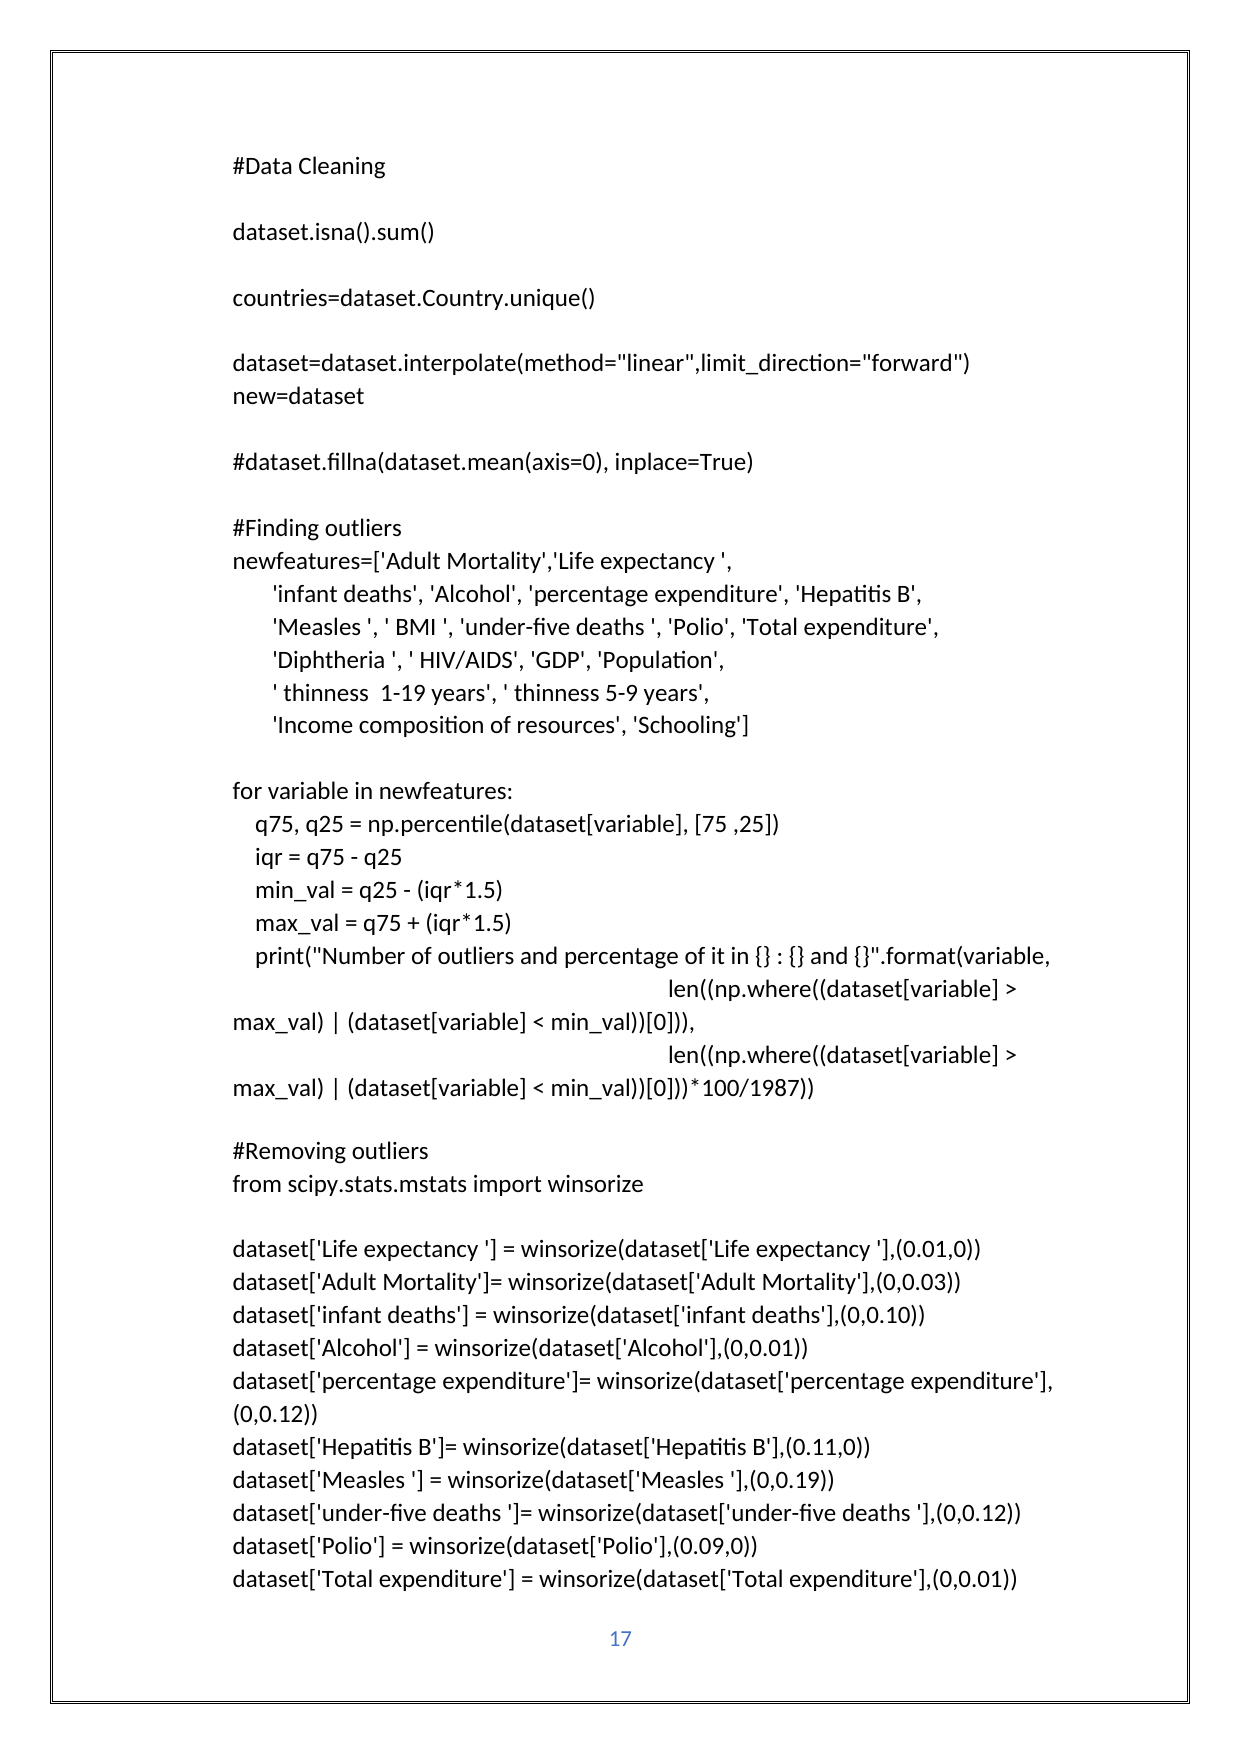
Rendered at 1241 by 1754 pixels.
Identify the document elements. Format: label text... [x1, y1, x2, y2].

list #Removing outliers [232, 1135, 1090, 1165]
list dataset['Total expenditure'] = winsorize(dataset['Total expenditure'],(0,0.01)) [232, 1563, 1090, 1593]
list 'Diphtheria ', ' HIV/AIDS', 'GDP', 'Population', [232, 644, 1090, 674]
list print("Number of outliers and percentage of it in {} : {} and {}".format(variable, [232, 940, 1090, 971]
list dataset['Alcohol'] = winsorize(dataset['Alcohol'],(0,0.01)) [232, 1332, 1090, 1363]
list dataset['under-five deaths ']= winsorize(dataset['under-five deaths '],(0,0.12)) [232, 1497, 1090, 1527]
list dataset['infant deaths'] = winsorize(dataset['infant deaths'],(0,0.10)) [232, 1299, 1090, 1330]
list dataset['Life expectancy '] = winsorize(dataset['Life expectancy '],(0.01,0)) [232, 1233, 1090, 1264]
list for variable in newfeatures: [232, 775, 1090, 806]
list len((np.where((dataset[variable] > max_val) | (dataset[variable] < min_val))[0])), [232, 973, 1090, 1036]
list #Finding outliers [232, 512, 1090, 543]
list newfeatures=['Adult Mortality','Life expectancy ', [232, 545, 1090, 576]
list new=dataset [232, 380, 1090, 411]
list dataset['Polio'] = winsorize(dataset['Polio'],(0.09,0)) [232, 1530, 1090, 1560]
list dataset.isna().sum() [232, 216, 1090, 246]
list 'Measles ', ' BMI ', 'under-five deaths ', 'Polio', 'Total expenditure', [232, 611, 1090, 641]
list q75, q25 = np.percentile(dataset[variable], [75 ,25]) [232, 808, 1090, 839]
list iqr = q75 - q25 [232, 841, 1090, 872]
list min_val = q25 - (iqr*1.5) [232, 874, 1090, 905]
list ' thinness 1-19 years', ' thinness 5-9 years', [232, 677, 1090, 707]
list #dataset.fillna(dataset.mean(axis=0), inplace=True) [232, 446, 1090, 477]
list dataset['percentage expenditure']= winsorize(dataset['percentage expenditure'],(0,0.12)) [232, 1365, 1090, 1429]
list dataset['Hepatitis B']= winsorize(dataset['Hepatitis B'],(0.11,0)) [232, 1431, 1090, 1462]
list 'Income composition of resources', 'Schooling'] [232, 709, 1090, 740]
list #Data Cleaning [232, 150, 1090, 181]
list max_val = q75 + (iqr*1.5) [232, 907, 1090, 938]
list dataset['Measles '] = winsorize(dataset['Measles '],(0,0.19)) [232, 1464, 1090, 1494]
list 'infant deaths', 'Alcohol', 'percentage expenditure', 'Hepatitis B', [232, 578, 1090, 608]
list dataset['Adult Mortality']= winsorize(dataset['Adult Mortality'],(0,0.03)) [232, 1266, 1090, 1297]
list len((np.where((dataset[variable] > max_val) | (dataset[variable] < min_val))[0]))*100/1987)) [232, 1039, 1090, 1102]
list countries=dataset.Country.unique() [232, 282, 1090, 312]
list dataset=dataset.interpolate(method="linear",limit_direction="forward") [232, 347, 1090, 378]
list from scipy.stats.mstats import winsorize [232, 1168, 1090, 1198]
